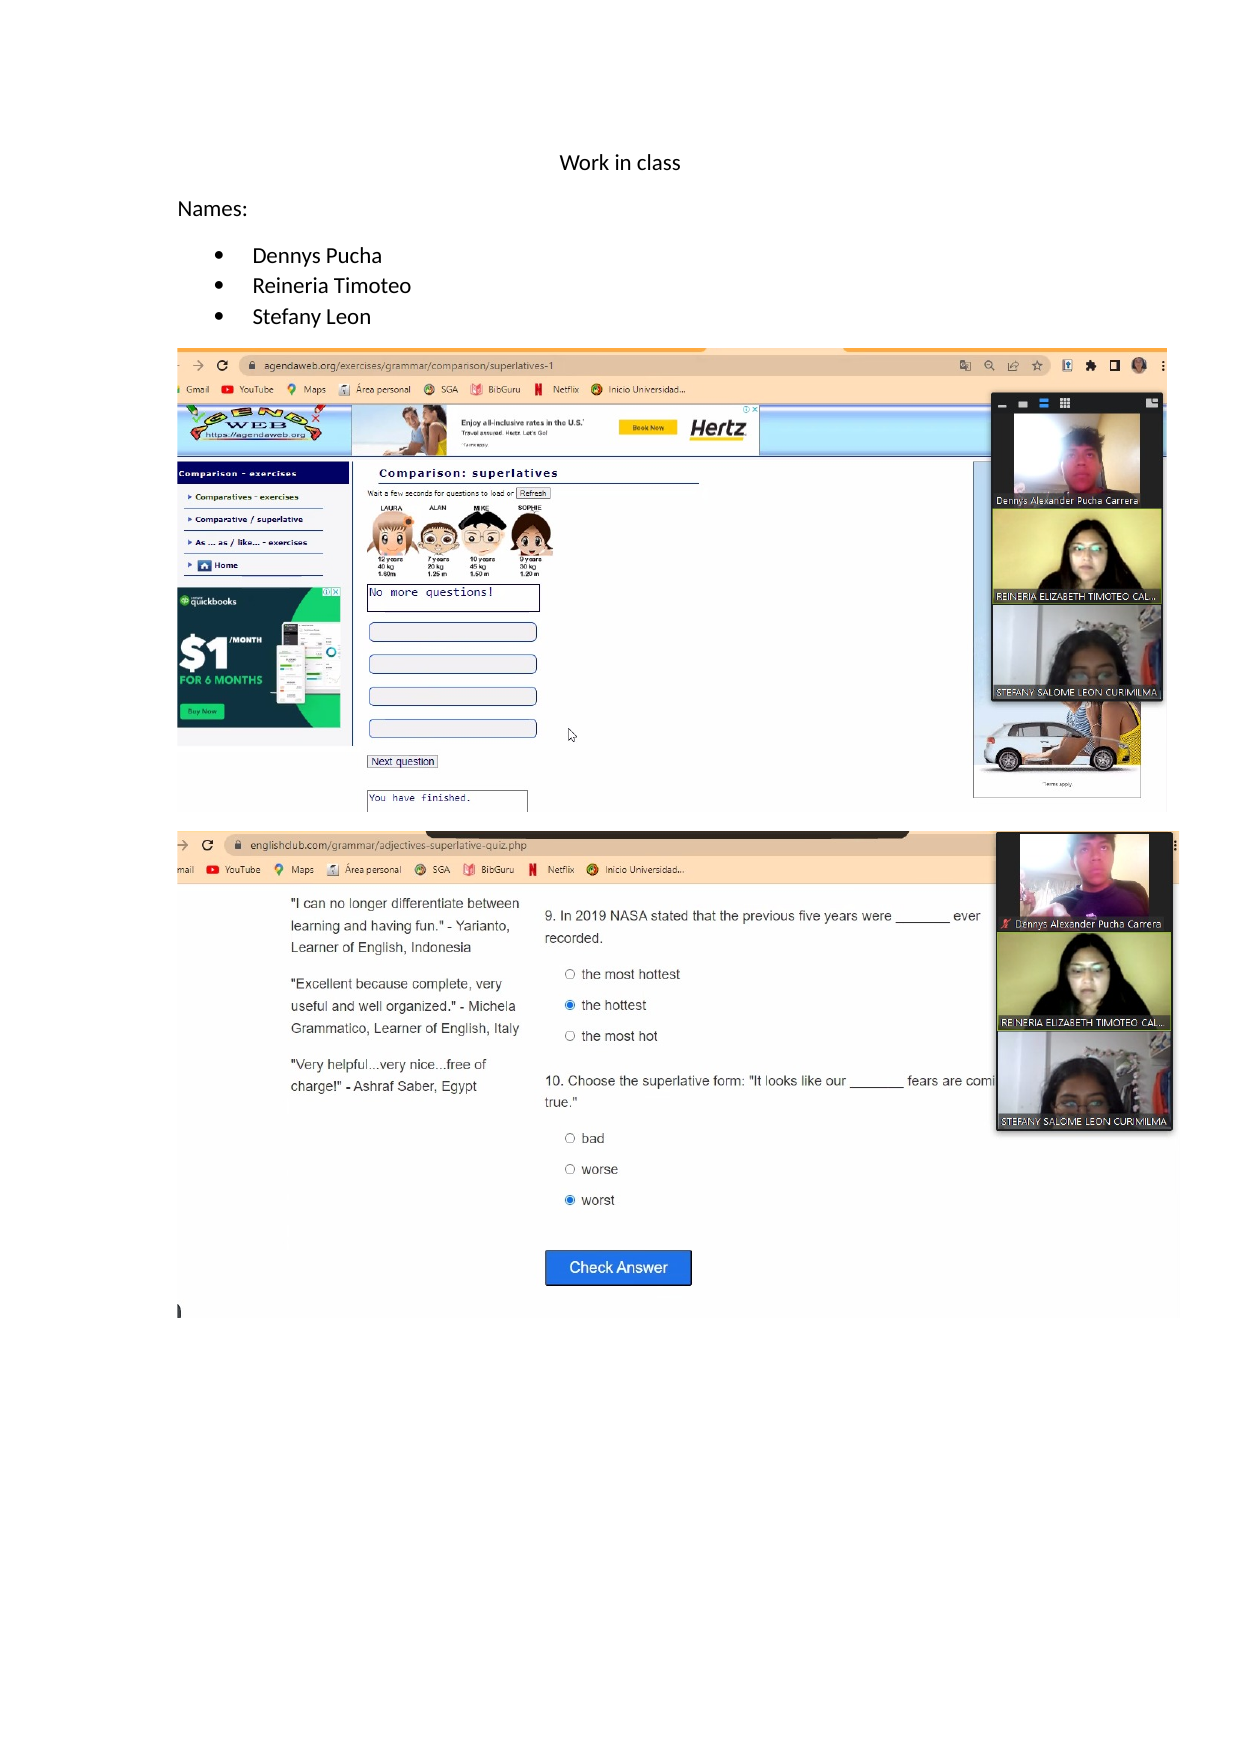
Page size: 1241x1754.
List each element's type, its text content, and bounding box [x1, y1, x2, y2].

list Reineria Timoteo [215, 272, 1063, 299]
text Work in class [177, 148, 1063, 176]
picture [177, 831, 1180, 1318]
text Names: [177, 194, 1063, 222]
picture [177, 348, 1167, 812]
list Stefany Leon [215, 302, 1063, 330]
list Dennys Pucha [215, 241, 1063, 269]
